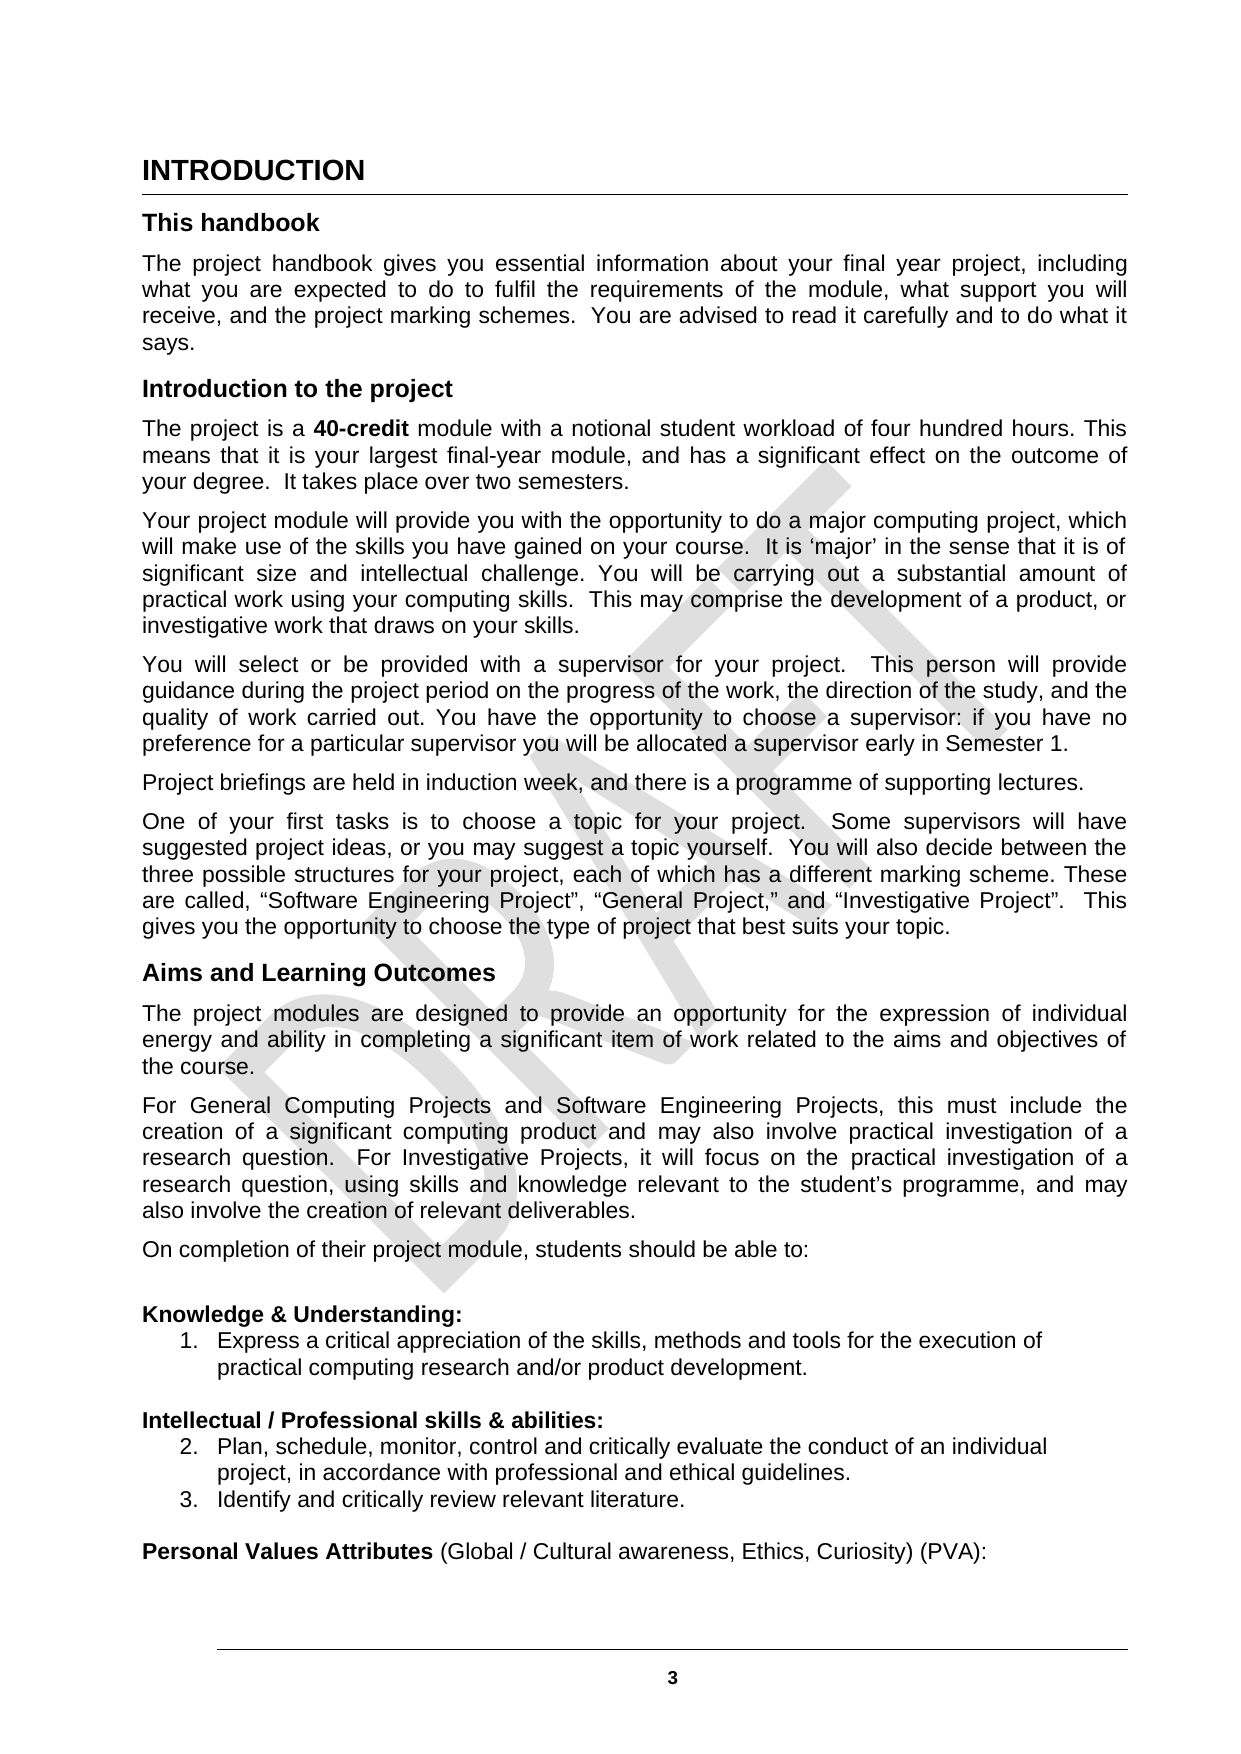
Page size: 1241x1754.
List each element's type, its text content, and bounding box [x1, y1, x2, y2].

subtitle Introduction to the project [142, 374, 1128, 403]
text One of your first tasks is to choose a topic for your project. Some supervisors will have suggested project ideas, or you may suggest a topic yourself. You will also decide between the three possible structures for your project, each of which has a different marking scheme. These are called, “Software Engineering Project”, “General Project,” and “Investigative Project”. This gives you the opportunity to choose the type of project that best suits your topic. [142, 808, 1128, 940]
text The project modules are designed to provide an opportunity for the expression of individual energy and ability in completing a significant item of work related to the aims and objectives of the course. [142, 1000, 1128, 1079]
text The project handbook gives you essential information about your final year project, including what you are expected to do to fulfil the requirements of the module, what support you will receive, and the project marking schemes. You are advised to read it carefully and to do what it says. [142, 249, 1128, 355]
text Intellectual / Professional skills & abilities: [142, 1407, 1128, 1433]
subtitle This handbook [142, 208, 1128, 237]
text For General Computing Projects and Software Engineering Projects, this must include the creation of a significant computing product and may also involve practical investigation of a research question. For Investigative Projects, it will focus on the practical investigation of a research question, using skills and knowledge relevant to the student’s programme, and may also involve the creation of relevant deliverables. [142, 1092, 1128, 1223]
list Express a critical appreciation of the skills, methods and tools for the execution of practical computing research and/or product development. [179, 1327, 1128, 1380]
text Knowledge & Understanding: [142, 1301, 1128, 1327]
subtitle Introduction [142, 150, 1128, 194]
text Your project module will provide you with the opportunity to do a major computing project, which will make use of the skills you have gained on your course. It is ‘major’ in the sense that it is of significant size and intellectual challenge. You will be carrying out a substantial amount of practical work using your computing skills. This may comprise the development of a product, or investigative work that draws on your skills. [142, 507, 1128, 639]
text On completion of their project module, students should be able to: [142, 1236, 1128, 1262]
list Plan, schedule, monitor, control and critically evaluate the conduct of an individual project, in accordance with professional and ethical guidelines. [179, 1433, 1128, 1486]
text The project is a 40-credit module with a notional student workload of four hundred hours. This means that it is your largest final-year module, and has a significant effect on the outcome of your degree. It takes place over two semesters. [142, 415, 1128, 494]
text Project briefings are held in induction week, and there is a programme of supporting lectures. [142, 769, 1128, 795]
list Identify and critically review relevant literature. [179, 1486, 1128, 1512]
subtitle Aims and Learning Outcomes [142, 958, 1128, 988]
text Personal Values Attributes (Global / Cultural awareness, Ethics, Curiosity) (PVA): [142, 1538, 1128, 1565]
text You will select or be provided with a supervisor for your project. This person will provide guidance during the project period on the progress of the work, the direction of the study, and the quality of work carried out. You have the opportunity to choose a supervisor: if you have no preference for a particular supervisor you will be allocated a supervisor early in Semester 1. [142, 651, 1128, 757]
